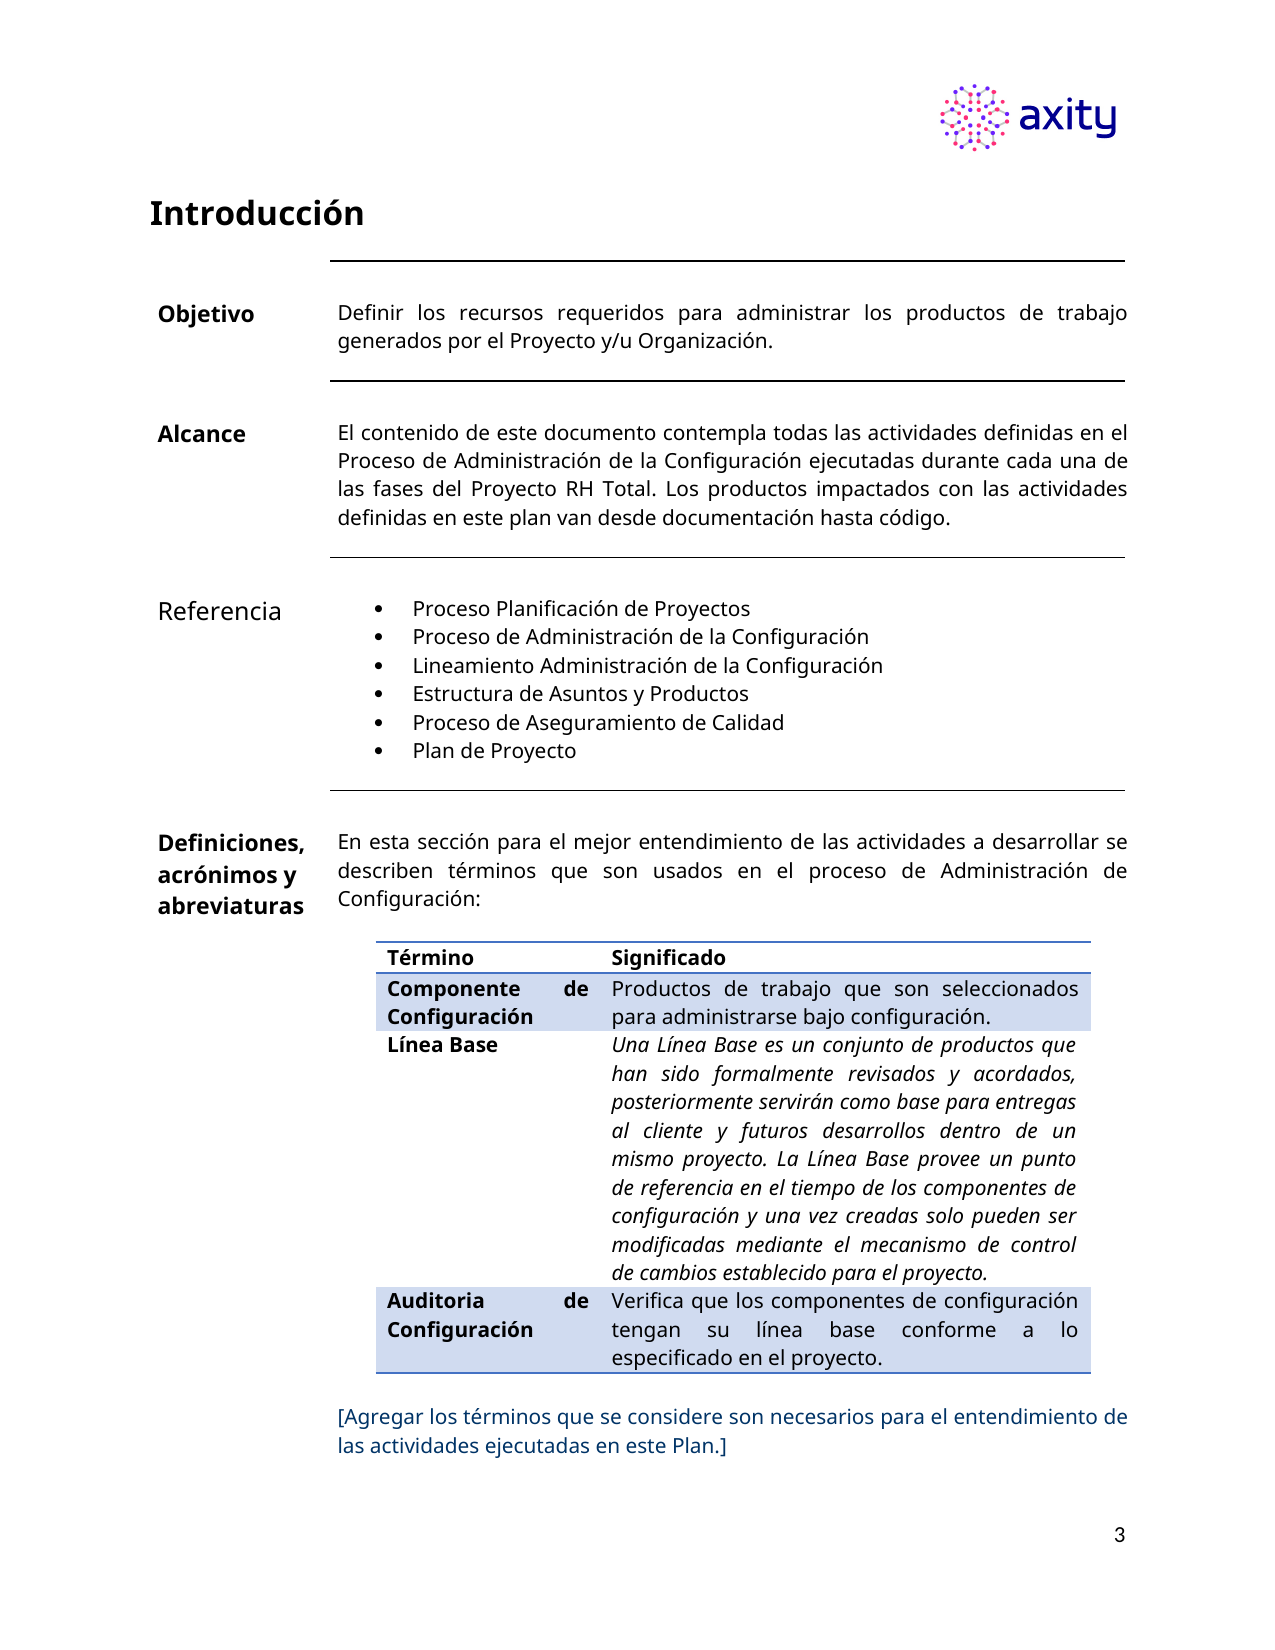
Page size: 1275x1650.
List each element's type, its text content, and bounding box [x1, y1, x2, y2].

table_header Definiciones, acrónimos y abreviaturas [150, 828, 330, 1459]
table_header Objetivo [150, 298, 330, 355]
table_header Definir los recursos requeridos para administrar los productos de trabajo generados por el Proyecto y/u Organización. [330, 298, 1136, 355]
picture [930, 73, 1125, 162]
table_header El contenido de este documento contempla todas las actividades definidas en el Proceso de Administración de la Configuración ejecutadas durante cada una de las fases del Proyecto RH Total. Los productos impactados con las actividades definidas en este plan van desde documentación hasta código. [330, 418, 1136, 531]
table_header Alcance [150, 418, 330, 531]
table_header En esta sección para el mejor entendimiento de las actividades a desarrollar se describen términos que son usados en el proceso de Administración de Configuración: [Agregar los términos que se considere son necesarios para el entendimiento de las actividades ejecutadas en este Plan.] [330, 828, 1136, 1459]
table_header Referencia [150, 594, 330, 765]
subtitle Introducción [150, 190, 1125, 235]
table_header Proceso Planificación de Proyectos Proceso de Administración de la Configuración Lineamiento Administración de la Configuración Estructura de Asuntos y Productos Proceso de Aseguramiento de Calidad Plan de Proyecto [330, 594, 1136, 765]
